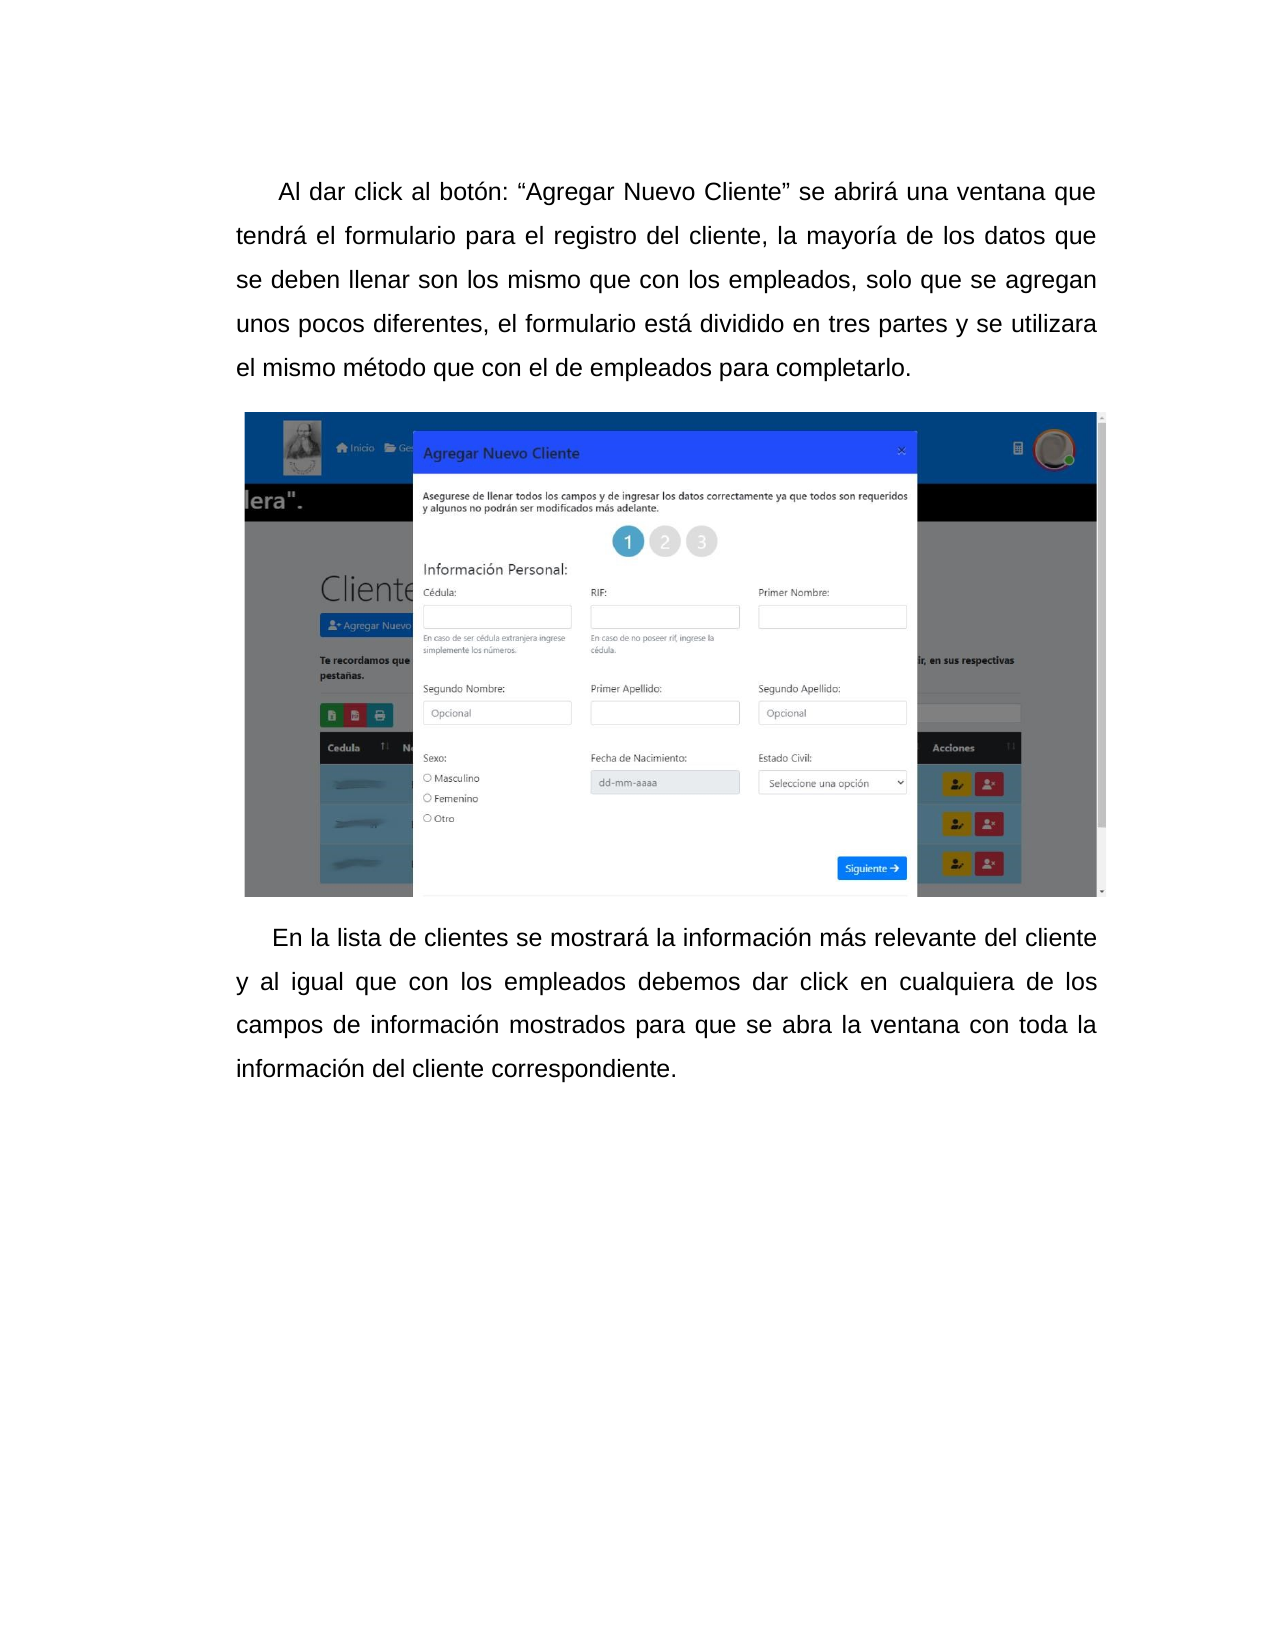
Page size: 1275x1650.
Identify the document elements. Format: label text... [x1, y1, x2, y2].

picture [244, 412, 1107, 897]
text En la lista de clientes se mostrará la información más relevante del cliente y al igual que con los empleados debemos dar click en cualquiera de los campos de información mostrados para que se abra la ventana con toda la información del cliente correspondiente. [235, 922, 1099, 1083]
text Al dar click al botón: “Agregar Nuevo Cliente” se abrirá una ventana que tendrá el formulario para el registro del cliente, la mayoría de los datos que se deben llenar son los mismo que con los empleados, solo que se agregan unos pocos diferentes, el formulario está dividido en tres partes y se utilizara el mismo método que con el de empleados para completarlo. [235, 177, 1099, 382]
